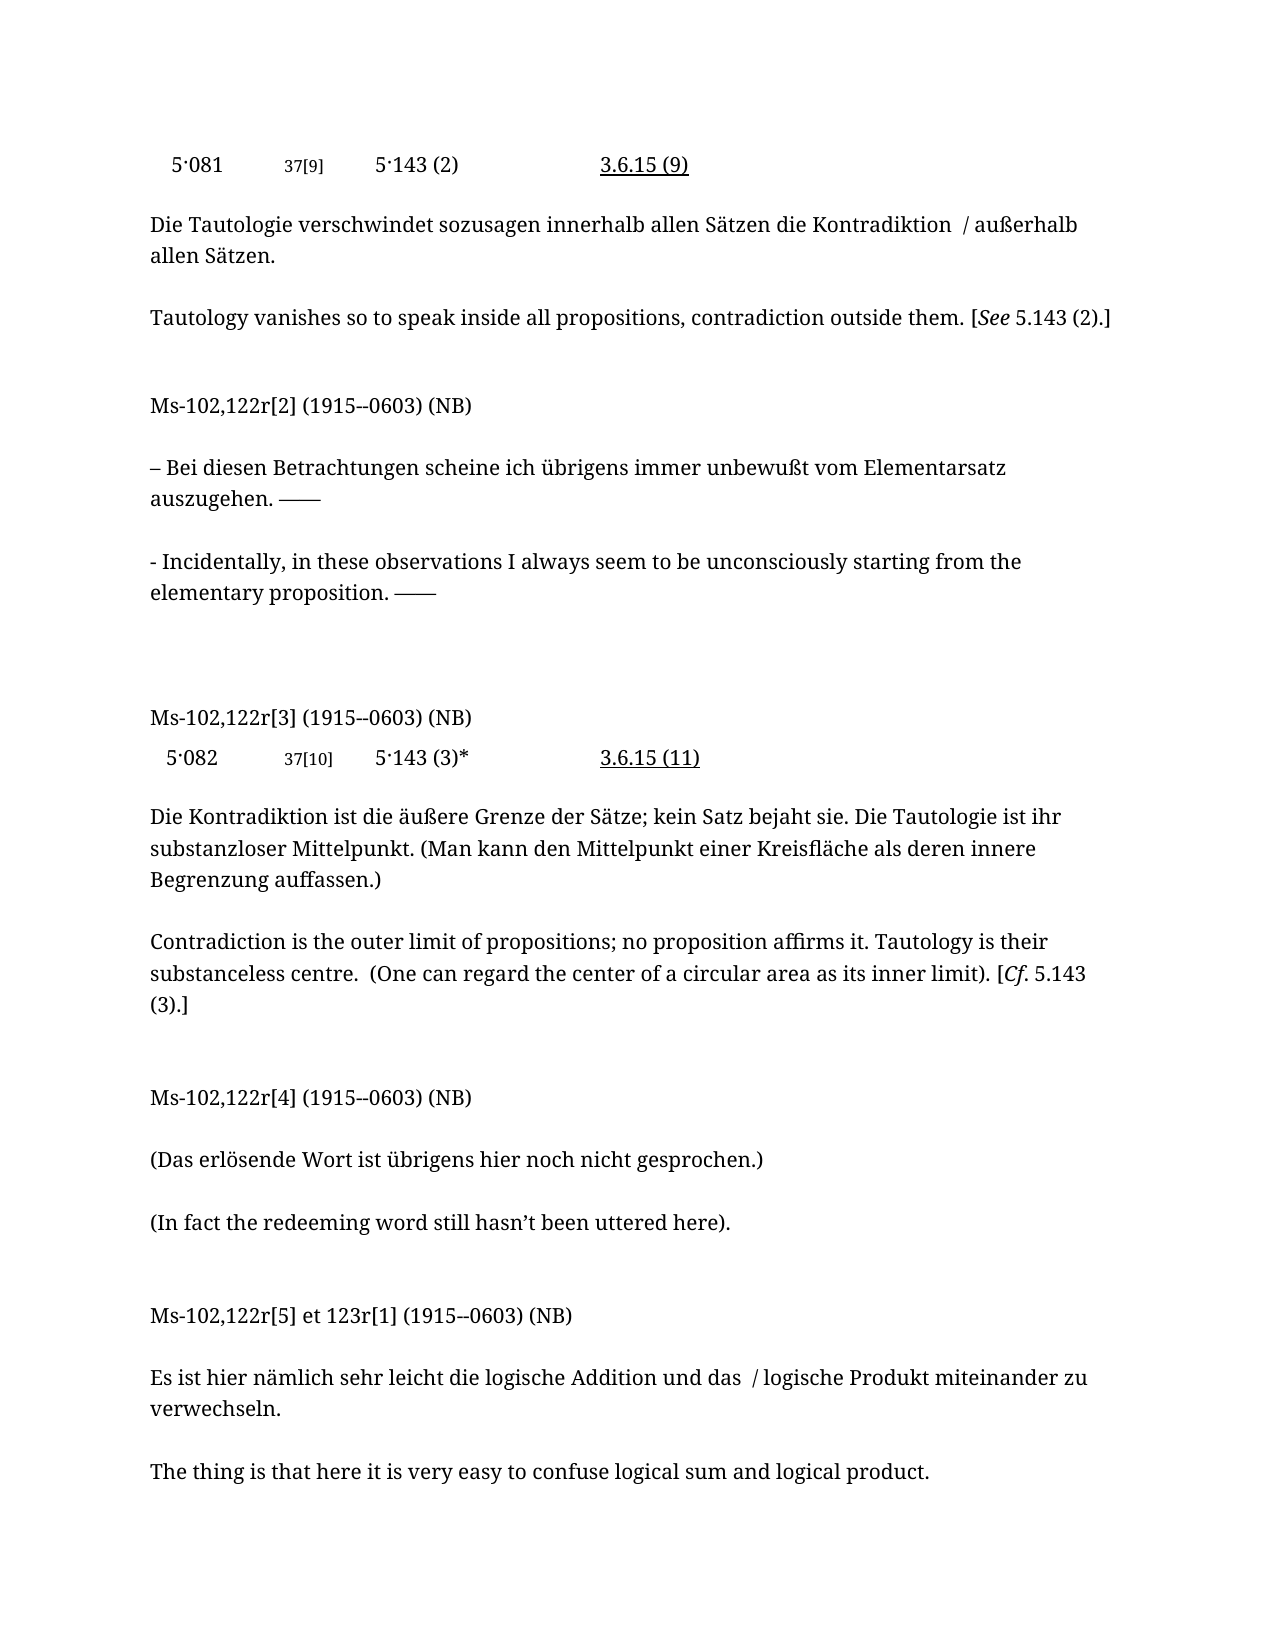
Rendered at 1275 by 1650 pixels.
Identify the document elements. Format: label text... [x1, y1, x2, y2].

text The thing is that here it is very easy to confuse logical sum and logical product. [150, 1457, 1125, 1485]
text Contradiction is the outer limit of propositions; no proposition affirms it. Tautology is their substanceless centre. (One can regard the center of a circular area as its inner limit). [Cf. 5.143 (3).] [150, 927, 1125, 1018]
text – Bei diesen Betrachtungen scheine ich übrigens immer unbewußt vom Elementarsatz auszugehen. —— [150, 453, 1125, 513]
text (In fact the redeeming word still hasn’t been uttered here). [150, 1208, 1125, 1236]
text Tautology vanishes so to speak inside all propositions, contradiction outside them. [See 5.143 (2).] [150, 303, 1125, 332]
text Die Tautologie verschwindet sozusagen innerhalb allen Sätzen die Kontradiktion / außerhalb allen Sätzen. [150, 210, 1125, 269]
text 5·082 37[10] 5·143 (3)* 3.6.15 (11) [166, 743, 1125, 771]
text Ms-102,122r[3] (1915--0603) (NB) [150, 703, 1125, 731]
text Ms-102,122r[4] (1915--0603) (NB) [150, 1083, 1125, 1112]
text 5·081 37[9] 5·143 (2) 3.6.15 (9) [166, 150, 1125, 178]
text Die Kontradiktion ist die äußere Grenze der Sätze; kein Satz bejaht sie. Die Tautologie ist ihr substanzloser Mittelpunkt. (Man kann den Mittelpunkt einer Kreisfläche als deren innere Begrenzung auffassen.) [150, 802, 1125, 893]
text - Incidentally, in these observations I always seem to be unconsciously starting from the elementary proposition. —— [150, 547, 1125, 607]
text (Das erlösende Wort ist übrigens hier noch nicht gesprochen.) [150, 1145, 1125, 1174]
text Es ist hier nämlich sehr leicht die logische Addition und das / logische Produkt miteinander zu verwechseln. [150, 1363, 1125, 1423]
text Ms-102,122r[2] (1915--0603) (NB) [150, 391, 1125, 419]
text Ms-102,122r[5] et 123r[1] (1915--0603) (NB) [150, 1301, 1125, 1329]
